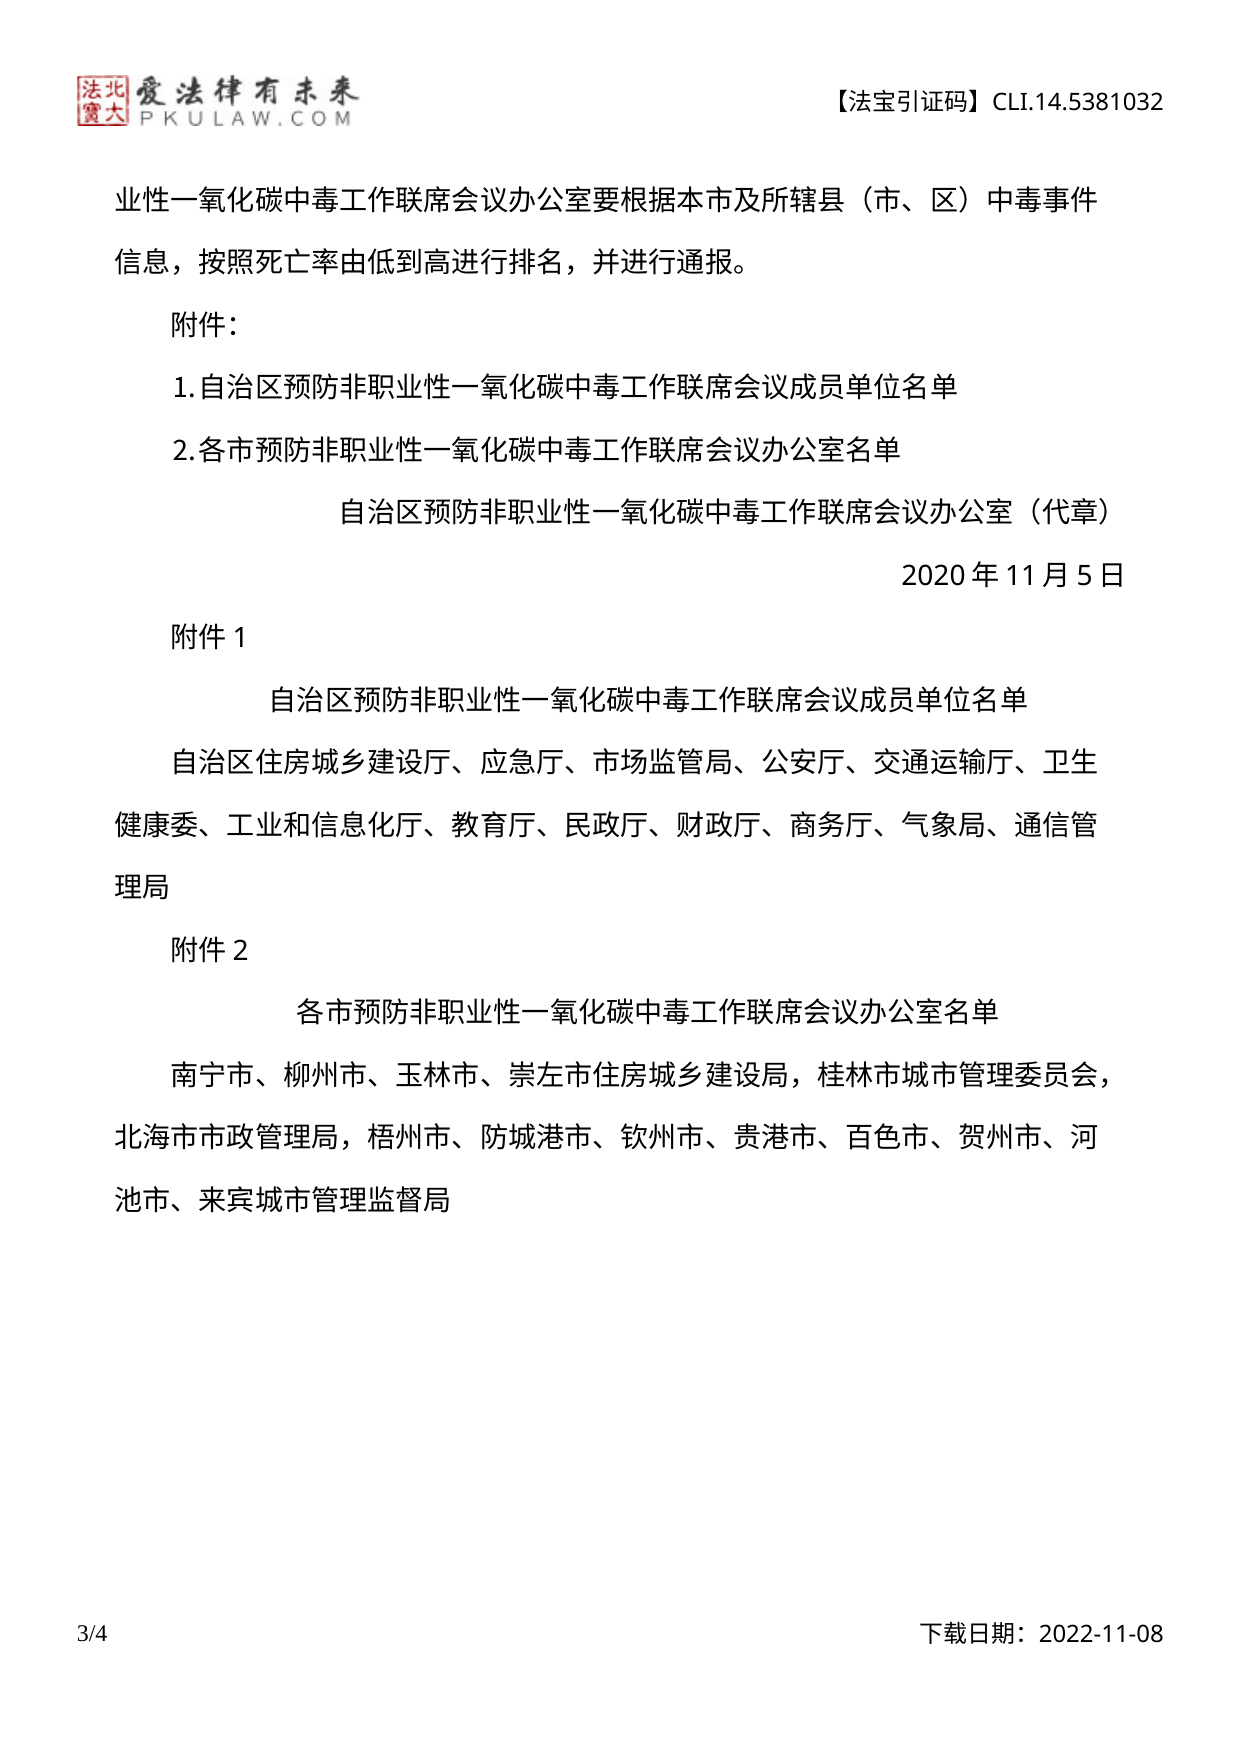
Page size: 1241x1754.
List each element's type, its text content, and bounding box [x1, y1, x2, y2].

text ⒈自治区预防非职业性一氧化碳中毒工作联席会议成员单位名单 [114, 343, 1126, 406]
text 自治区预防非职业性一氧化碳中毒工作联席会议成员单位名单 [114, 656, 1126, 718]
text 各市预防非职业性一氧化碳中毒工作联席会议办公室名单 [114, 968, 1126, 1031]
text 南宁市、柳州市、玉林市、崇左市住房城乡建设局，桂林市城市管理委员会，北海市市政管理局，梧州市、防城港市、钦州市、贵港市、百色市、贺州市、河池市、来宾城市管理监督局 [114, 1031, 1126, 1218]
text 自治区住房城乡建设厅、应急厅、市场监管局、公安厅、交通运输厅、卫生健康委、工业和信息化厅、教育厅、民政厅、财政厅、商务厅、气象局、通信管理局 [114, 718, 1126, 906]
text 2020年11月5日 [114, 531, 1126, 593]
text 附件1 [114, 593, 1126, 656]
text ⒉各市预防非职业性一氧化碳中毒工作联席会议办公室名单 [114, 406, 1126, 468]
text 附件： [114, 281, 1126, 343]
text 自治区预防非职业性一氧化碳中毒工作联席会议办公室（代章） [114, 468, 1126, 531]
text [114, 156, 1126, 281]
text 附件2 [114, 906, 1126, 968]
picture [76, 75, 361, 126]
